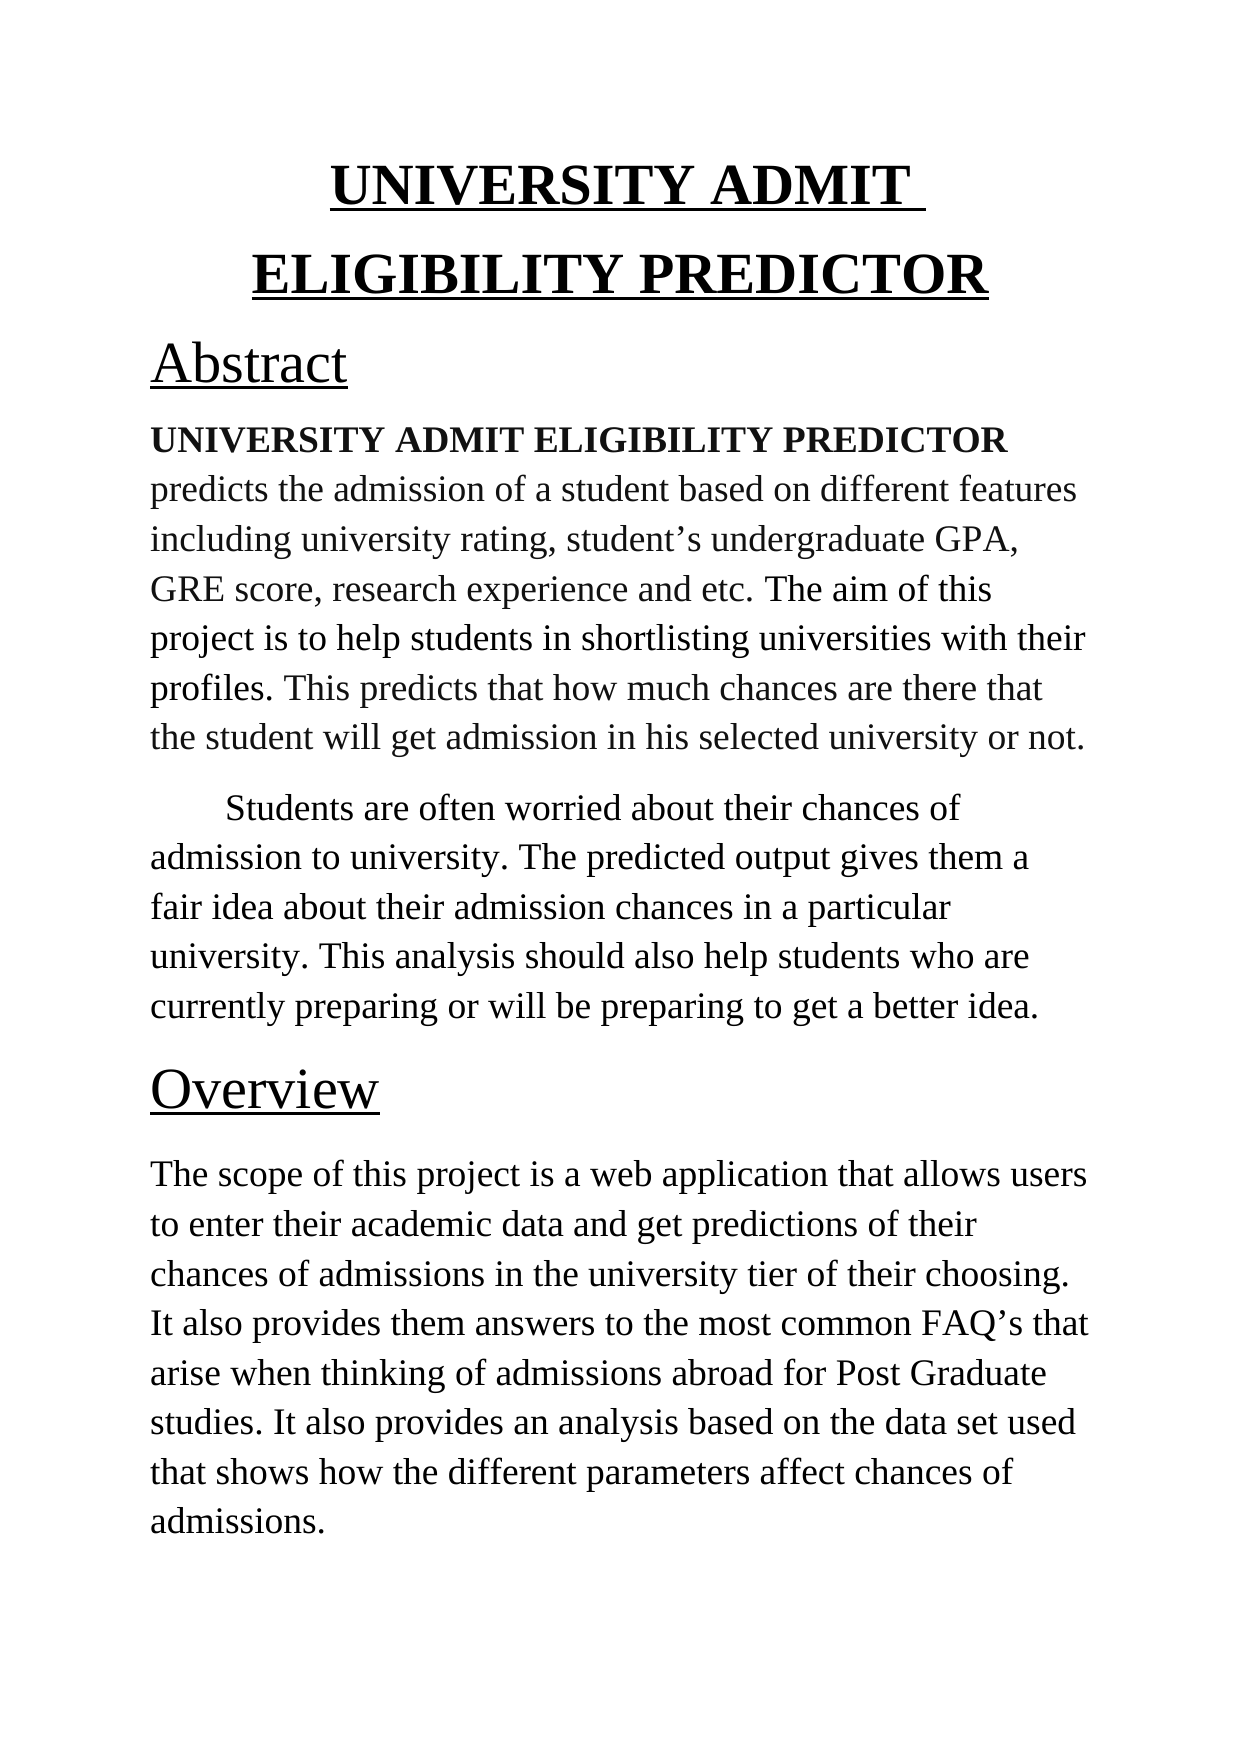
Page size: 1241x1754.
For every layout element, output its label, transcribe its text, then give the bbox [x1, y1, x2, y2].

text UNIVERSITY ADMIT [150, 150, 1090, 217]
text Abstract [150, 328, 1090, 395]
text ELIGIBILITY PREDICTOR [150, 239, 1090, 306]
text The scope of this project is a web application that allows users to enter their academic data and get predictions of their chances of admissions in the university tier of their choosing. It also provides them answers to the most common FAQ’s that arise when thinking of admissions abroad for Post Graduate studies. It also provides an analysis based on the data set used that shows how the different parameters affect chances of admissions. [150, 1152, 1090, 1542]
text Overview [150, 1054, 1090, 1121]
text Students are often worried about their chances of admission to university. The predicted output gives them a fair idea about their admission chances in a particular university. This analysis should also help students who are currently preparing or will be preparing to get a better idea. [150, 785, 1090, 1027]
text UNIVERSITY ADMIT ELIGIBILITY PREDICTOR predicts the admission of a student based on different features including university rating, student’s undergraduate GPA, GRE score, research experience and etc. The aim of this project is to help students in shortlisting universities with their profiles. This predicts that how much chances are there that the student will get admission in his selected university or not. [150, 417, 1090, 758]
